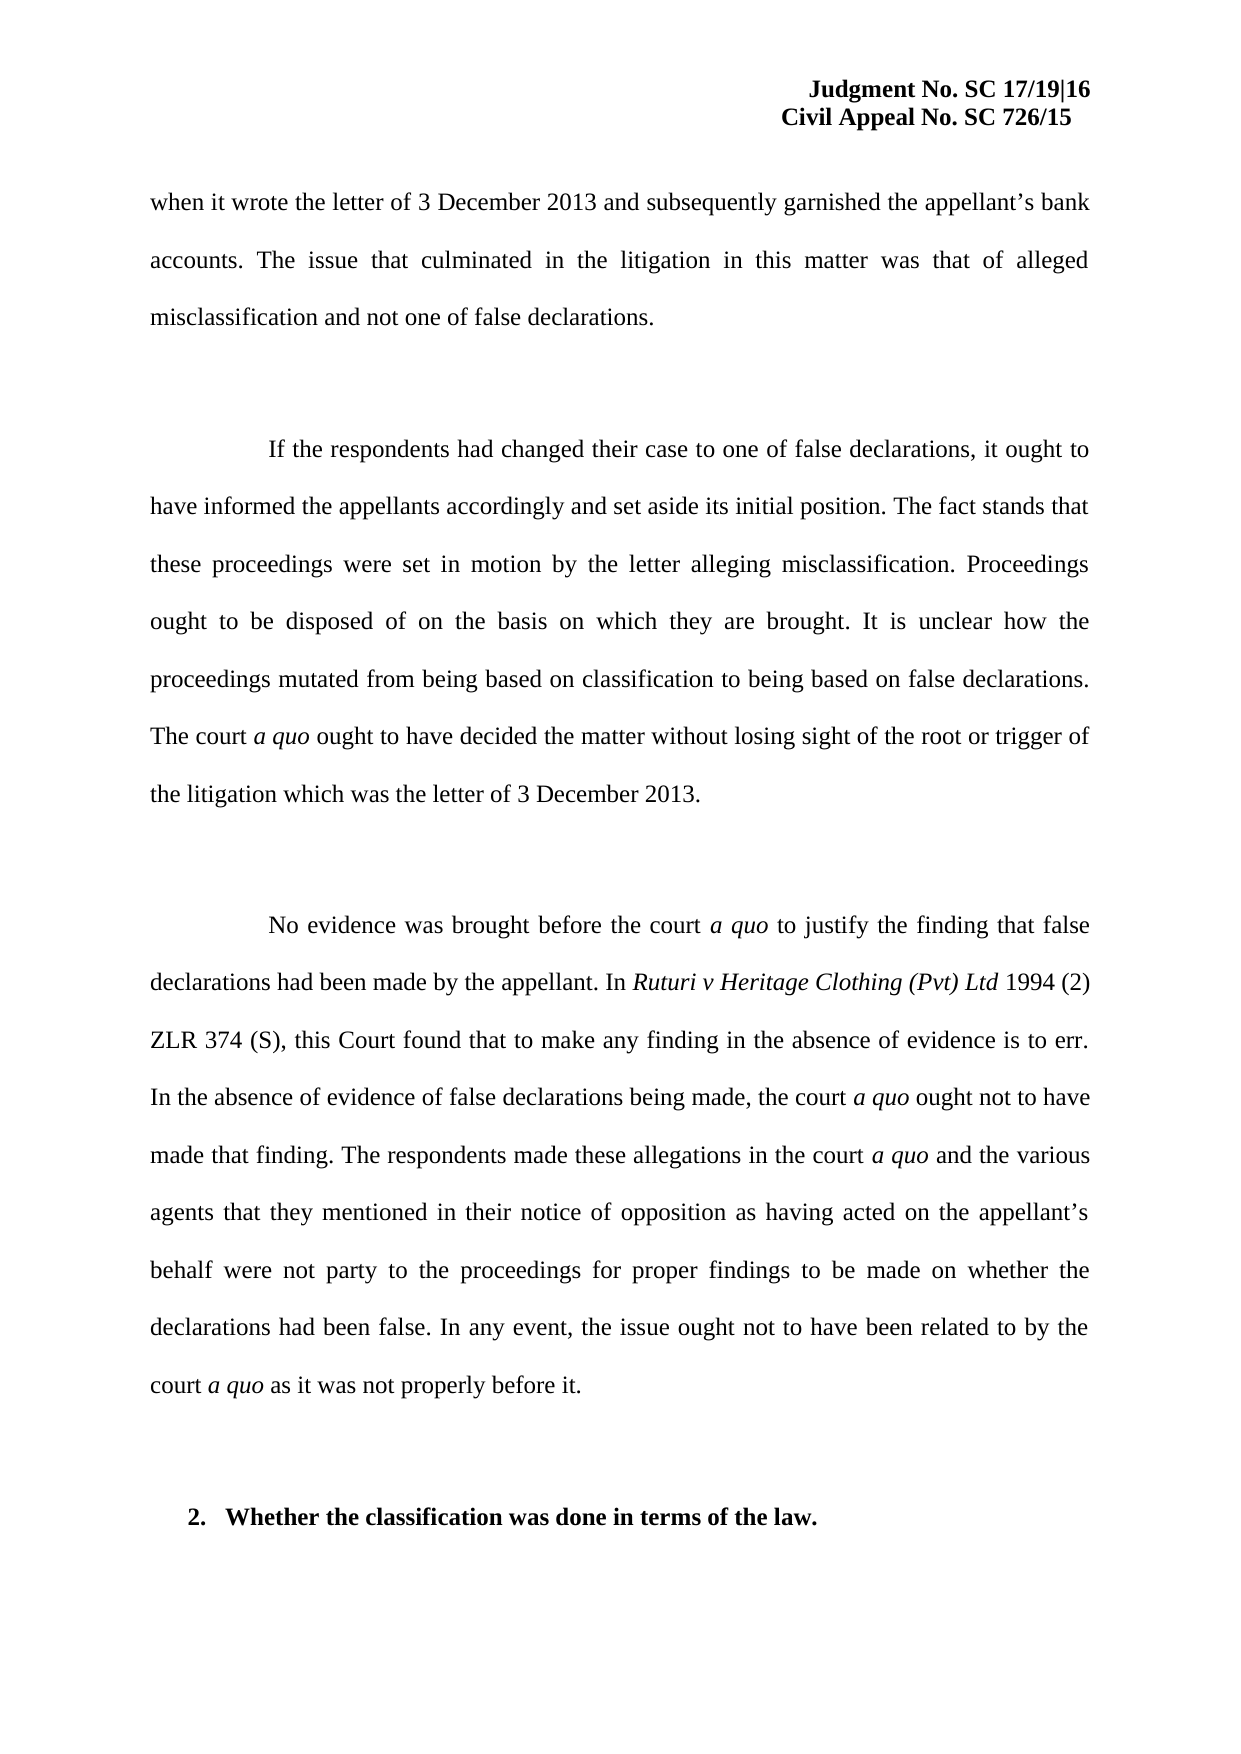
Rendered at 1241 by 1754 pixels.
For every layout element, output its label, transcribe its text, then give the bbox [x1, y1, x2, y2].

text No evidence was brought before the court a quo to justify the finding that false declarations had been made by the appellant. In Ruturi v Heritage Clothing (Pvt) Ltd 1994 (2) ZLR 374 (S), this Court found that to make any finding in the absence of evidence is to err. In the absence of evidence of false declarations being made, the court a quo ought not to have made that finding. The respondents made these allegations in the court a quo and the various agents that they mentioned in their notice of opposition as having acted on the appellant’s behalf were not party to the proceedings for proper findings to be made on whether the declarations had been false. In any event, the issue ought not to have been related to by the court a quo as it was not properly before it. [150, 910, 1090, 1399]
list Whether the classification was done in terms of the law. [187, 1502, 1090, 1530]
text If the respondents had changed their case to one of false declarations, it ought to have informed the appellants accordingly and set aside its initial position. The fact stands that these proceedings were set in motion by the letter alleging misclassification. Proceedings ought to be disposed of on the basis on which they are brought. It is unclear how the proceedings mutated from being based on classification to being based on false declarations. The court a quo ought to have decided the matter without losing sight of the root or trigger of the litigation which was the letter of 3 December 2013. [150, 434, 1090, 808]
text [150, 187, 1090, 331]
